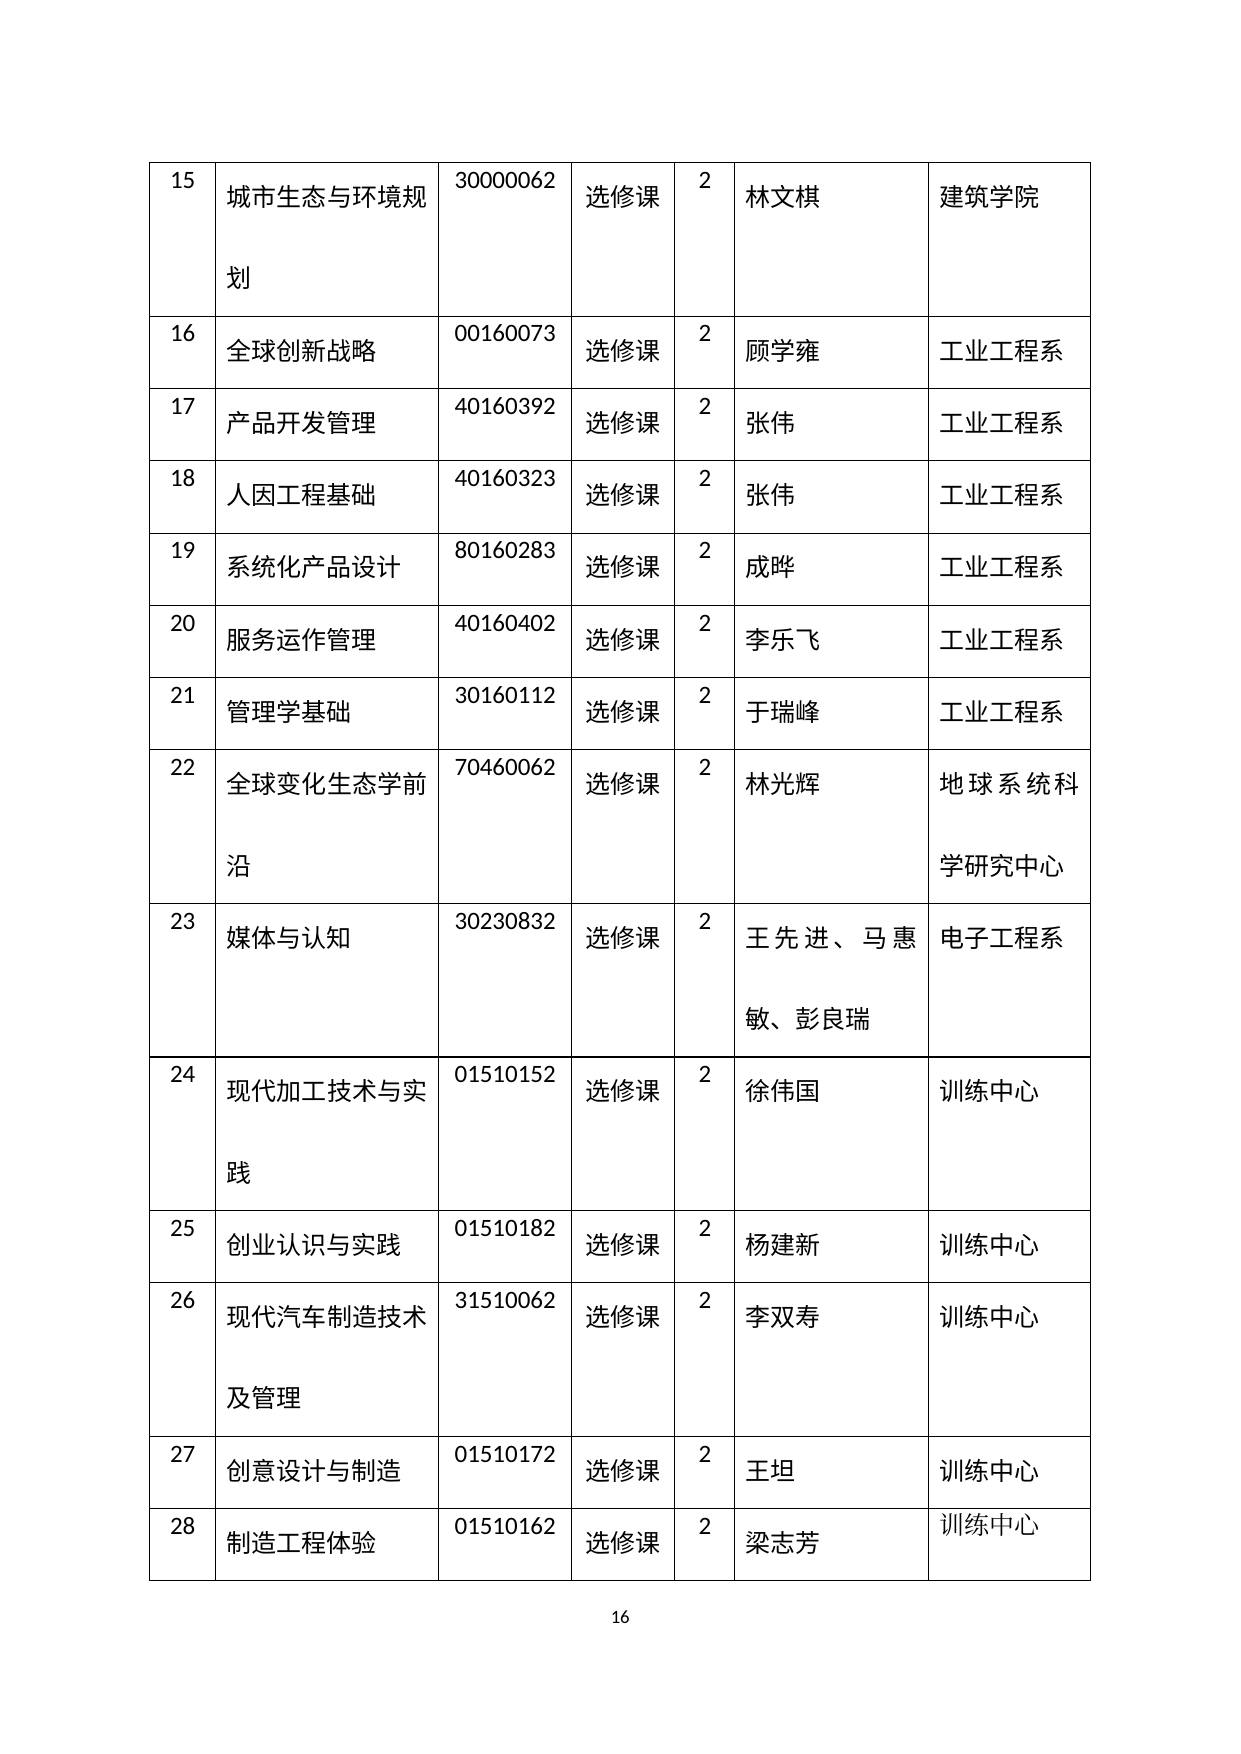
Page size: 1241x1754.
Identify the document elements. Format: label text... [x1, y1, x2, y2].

table_cell 现代加工技术与实践 [216, 1058, 438, 1210]
table_cell 20 [150, 606, 215, 677]
table_cell 选修课 [572, 1509, 674, 1580]
table_cell 30230832 [439, 904, 571, 1056]
table_cell 杨建新 [735, 1211, 928, 1282]
table_cell 王坦 [735, 1437, 928, 1508]
table_cell 选修课 [572, 1437, 674, 1508]
table_cell 70460062 [439, 750, 571, 903]
table_cell 选修课 [572, 904, 674, 1056]
table_cell 22 [150, 750, 215, 903]
table_cell 40160323 [439, 461, 571, 532]
table_cell 张伟 [735, 461, 928, 532]
table_cell 训练中心 [929, 1211, 1090, 1282]
table_cell 林光辉 [735, 750, 928, 903]
table_cell 工业工程系 [929, 678, 1090, 749]
table_cell 31510062 [439, 1283, 571, 1436]
table_cell 王先进、马惠敏、彭良瑞 [735, 904, 928, 1056]
table_cell 01510152 [439, 1058, 571, 1210]
table_cell 地球系统科学研究中心 [929, 750, 1090, 903]
table_cell 林文棋 [735, 163, 928, 316]
table_cell 管理学基础 [216, 678, 438, 749]
table_cell 2 [675, 461, 734, 532]
table_cell 2 [675, 1211, 734, 1282]
table_cell 选修课 [572, 461, 674, 532]
table_cell 2 [675, 904, 734, 1056]
table_cell 工业工程系 [929, 317, 1090, 388]
table_cell 选修课 [572, 1283, 674, 1436]
table_cell 80160283 [439, 534, 571, 605]
table_cell 训练中心 [929, 1283, 1090, 1436]
table_cell 选修课 [572, 606, 674, 677]
table_cell 创业认识与实践 [216, 1211, 438, 1282]
table_cell 30160112 [439, 678, 571, 749]
table_cell 选修课 [572, 750, 674, 903]
table_cell 15 [150, 163, 215, 316]
table_cell 2 [675, 1058, 734, 1210]
table_cell 全球变化生态学前沿 [216, 750, 438, 903]
table_cell 工业工程系 [929, 461, 1090, 532]
table_cell 40160392 [439, 389, 571, 460]
table_cell 选修课 [572, 1058, 674, 1210]
table_cell 19 [150, 534, 215, 605]
table_cell 训练中心 [929, 1437, 1090, 1508]
table_cell 选修课 [572, 1211, 674, 1282]
table_cell 18 [150, 461, 215, 532]
table_cell 训练中心 [929, 1509, 1090, 1580]
table_cell 01510172 [439, 1437, 571, 1508]
table_cell 梁志芳 [735, 1509, 928, 1580]
table_cell 2 [675, 317, 734, 388]
table_cell 2 [675, 1437, 734, 1508]
table_cell 17 [150, 389, 215, 460]
table_cell 建筑学院 [929, 163, 1090, 316]
table_cell 30000062 [439, 163, 571, 316]
table_cell 张伟 [735, 389, 928, 460]
table_cell 选修课 [572, 678, 674, 749]
table_cell 00160073 [439, 317, 571, 388]
table_cell 人因工程基础 [216, 461, 438, 532]
table_cell 训练中心 [929, 1058, 1090, 1210]
table_cell 媒体与认知 [216, 904, 438, 1056]
table_cell 23 [150, 904, 215, 1056]
table_cell 于瑞峰 [735, 678, 928, 749]
table_cell 工业工程系 [929, 534, 1090, 605]
table_cell 27 [150, 1437, 215, 1508]
table_cell 01510182 [439, 1211, 571, 1282]
table_cell 顾学雍 [735, 317, 928, 388]
table_cell 李双寿 [735, 1283, 928, 1436]
table_cell 工业工程系 [929, 389, 1090, 460]
table_cell 制造工程体验 [216, 1509, 438, 1580]
table_cell 选修课 [572, 534, 674, 605]
table_cell 选修课 [572, 317, 674, 388]
table_cell 01510162 [439, 1509, 571, 1580]
table_cell 28 [150, 1509, 215, 1580]
table_cell 2 [675, 1509, 734, 1580]
table_cell 16 [150, 317, 215, 388]
table_cell 现代汽车制造技术及管理 [216, 1283, 438, 1436]
table_cell 选修课 [572, 389, 674, 460]
table_cell 26 [150, 1283, 215, 1436]
table_cell 徐伟国 [735, 1058, 928, 1210]
table_cell 21 [150, 678, 215, 749]
table_cell 创意设计与制造 [216, 1437, 438, 1508]
table_cell 24 [150, 1058, 215, 1210]
table_cell 2 [675, 163, 734, 316]
table_cell 系统化产品设计 [216, 534, 438, 605]
table_cell 产品开发管理 [216, 389, 438, 460]
table_cell 25 [150, 1211, 215, 1282]
table_cell 2 [675, 1283, 734, 1436]
table_cell 工业工程系 [929, 606, 1090, 677]
table_cell 服务运作管理 [216, 606, 438, 677]
table_cell 成晔 [735, 534, 928, 605]
table_cell 2 [675, 750, 734, 903]
table_cell 城市生态与环境规划 [216, 163, 438, 316]
table_cell 40160402 [439, 606, 571, 677]
table_cell 电子工程系 [929, 904, 1090, 1056]
table_cell 2 [675, 534, 734, 605]
table_cell 2 [675, 606, 734, 677]
table_cell 2 [675, 678, 734, 749]
table_cell 选修课 [572, 163, 674, 316]
table_cell 2 [675, 389, 734, 460]
table_cell 全球创新战略 [216, 317, 438, 388]
table_cell 李乐飞 [735, 606, 928, 677]
